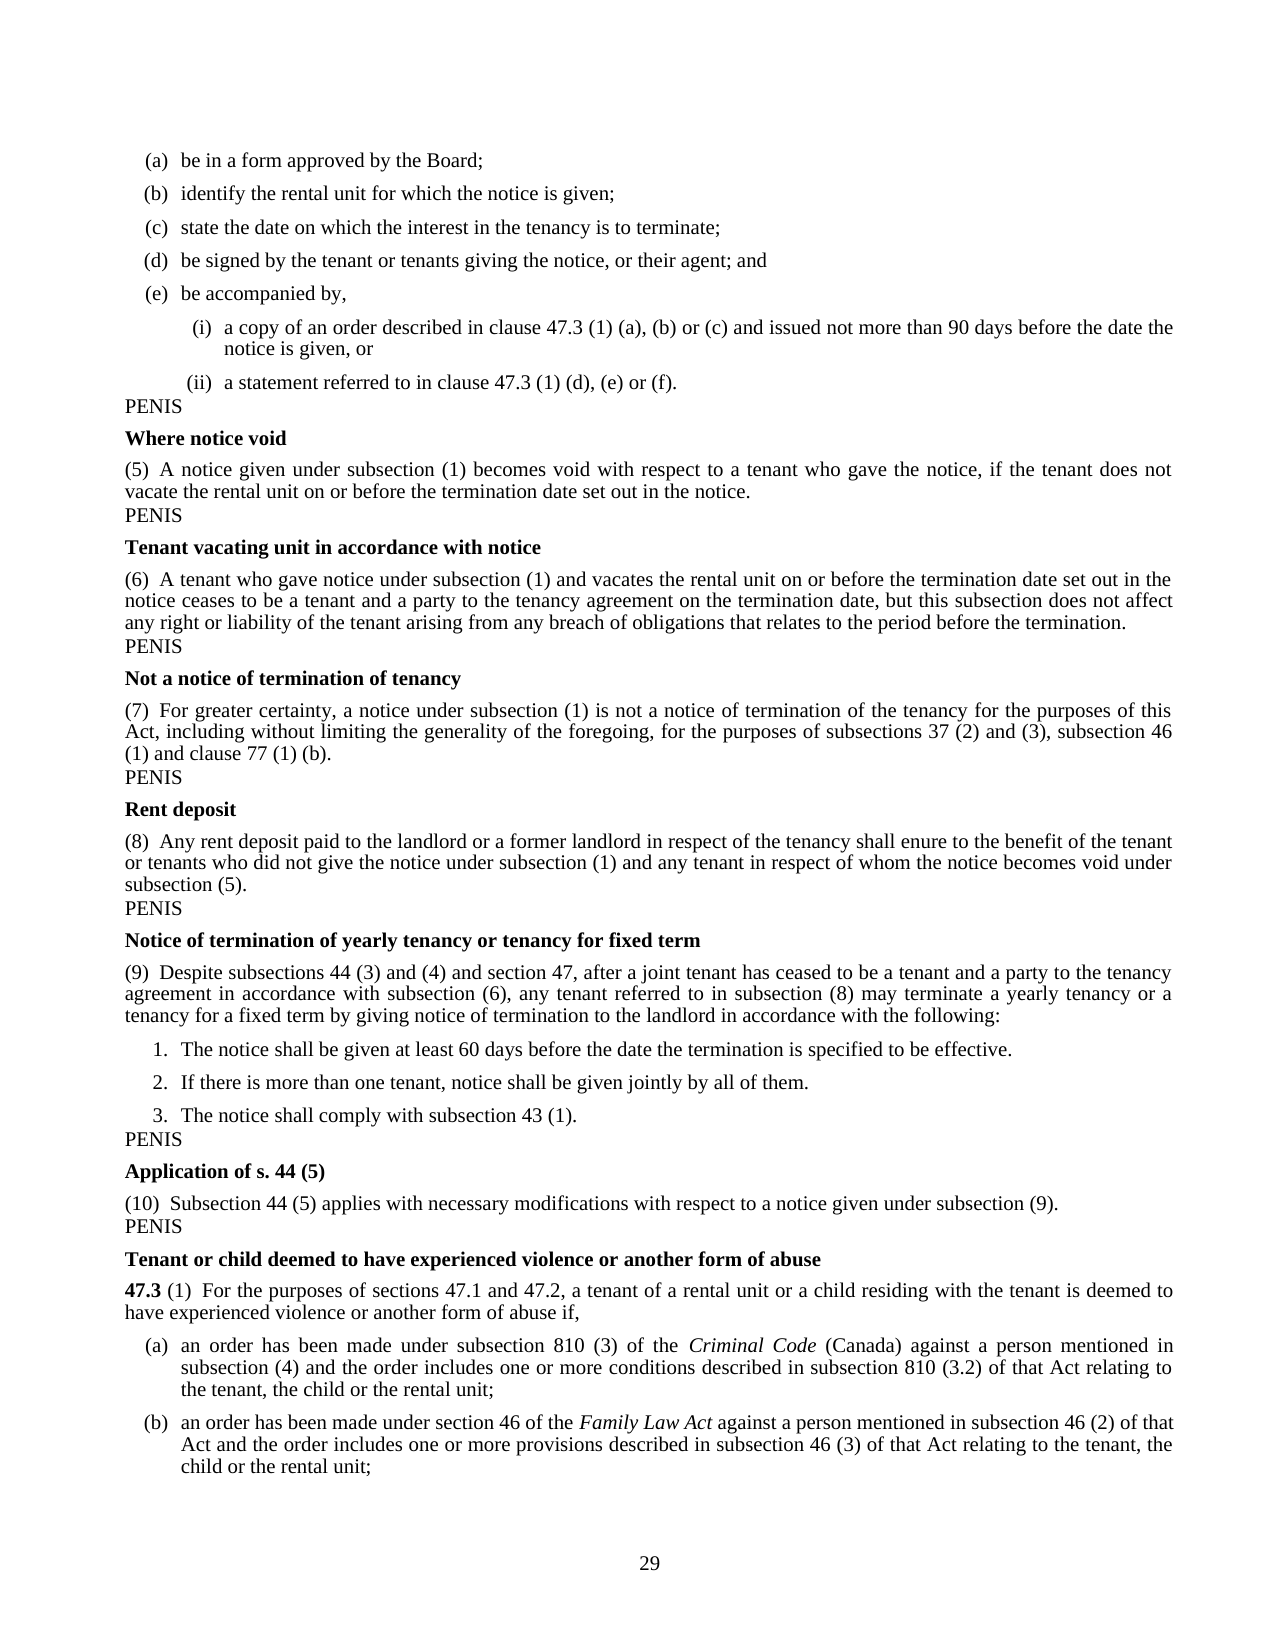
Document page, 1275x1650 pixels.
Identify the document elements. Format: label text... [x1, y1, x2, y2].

text (b) identify the rental unit for which the notice is given; [124, 183, 1174, 205]
text (5) A notice given under subsection (1) becomes void with respect to a tenant who gave the notice, if the tenant does not vacate the rental unit on or before the termination date set out in the notice. [124, 459, 1174, 503]
text (8) Any rent deposit paid to the landlord or a former landlord in respect of the tenancy shall enure to the benefit of the tenant or tenants who did not give the notice under subsection (1) and any tenant in respect of whom the notice becomes void under subsection (5). [124, 831, 1174, 896]
text (7) For greater certainty, a notice under subsection (1) is not a notice of termination of the tenancy for the purposes of this Act, including without limiting the generality of the foregoing, for the purposes of subsections 37 (2) and (3), subsection 46 (1) and clause 77 (1) (b). [124, 699, 1174, 765]
text Not a notice of termination of tenancy [124, 670, 1174, 689]
text PENIS [124, 765, 1174, 789]
text Notice of termination of yearly tenancy or tenancy for fixed term [124, 932, 1174, 951]
text (ii) a statement referred to in clause 47.3 (1) (d), (e) or (f). [124, 372, 1174, 393]
text (a) be in a form approved by the Board; [124, 150, 1174, 172]
text PENIS [124, 503, 1174, 527]
text (9) Despite subsections 44 (3) and (4) and section 47, after a joint tenant has ceased to be a tenant and a party to the tenancy agreement in accordance with subsection (6), any tenant referred to in subsection (8) may terminate a yearly tenancy or a tenancy for a fixed term by giving notice of termination to the landlord in accordance with the following: [124, 962, 1174, 1027]
text 2. If there is more than one tenant, notice shall be given jointly by all of them. [124, 1072, 1174, 1094]
text PENIS [124, 896, 1174, 920]
text Tenant vacating unit in accordance with notice [124, 539, 1174, 558]
text (c) state the date on which the interest in the tenancy is to terminate; [124, 217, 1174, 238]
text PENIS [124, 1127, 1174, 1151]
text (b) an order has been made under section 46 of the Family Law Act against a person mentioned in subsection 46 (2) of that Act and the order includes one or more provisions described in subsection 46 (3) of that Act relating to the tenant, the child or the rental unit; [124, 1412, 1174, 1477]
text PENIS [124, 634, 1174, 658]
text Rent deposit [124, 801, 1174, 820]
text 47.3 (1) For the purposes of sections 47.1 and 47.2, a tenant of a rental unit or a child residing with the tenant is deemed to have experienced violence or another form of abuse if, [124, 1280, 1174, 1324]
text Application of s. 44 (5) [124, 1163, 1174, 1182]
text (10) Subsection 44 (5) applies with necessary modifications with respect to a notice given under subsection (9). [124, 1193, 1174, 1214]
text 1. The notice shall be given at least 60 days before the date the termination is specified to be effective. [124, 1038, 1174, 1060]
text Where notice void [124, 430, 1174, 449]
text PENIS [124, 393, 1174, 418]
text (d) be signed by the tenant or tenants giving the notice, or their agent; and [124, 250, 1174, 272]
text 3. The notice shall comply with subsection 43 (1). [124, 1105, 1174, 1127]
text (e) be accompanied by, [124, 283, 1174, 305]
text Tenant or child deemed to have experienced violence or another form of abuse [124, 1251, 1174, 1270]
text (6) A tenant who gave notice under subsection (1) and vacates the rental unit on or before the termination date set out in the notice ceases to be a tenant and a party to the tenancy agreement on the termination date, but this subsection does not affect any right or liability of the tenant arising from any breach of obligations that relates to the period before the termination. [124, 568, 1174, 634]
text (i) a copy of an order described in clause 47.3 (1) (a), (b) or (c) and issued not more than 90 days before the date the notice is given, or [124, 317, 1174, 360]
text (a) an order has been made under subsection 810 (3) of the Criminal Code (Canada) against a person mentioned in subsection (4) and the order includes one or more conditions described in subsection 810 (3.2) of that Act relating to the tenant, the child or the rental unit; [124, 1335, 1174, 1401]
text PENIS [124, 1214, 1174, 1238]
